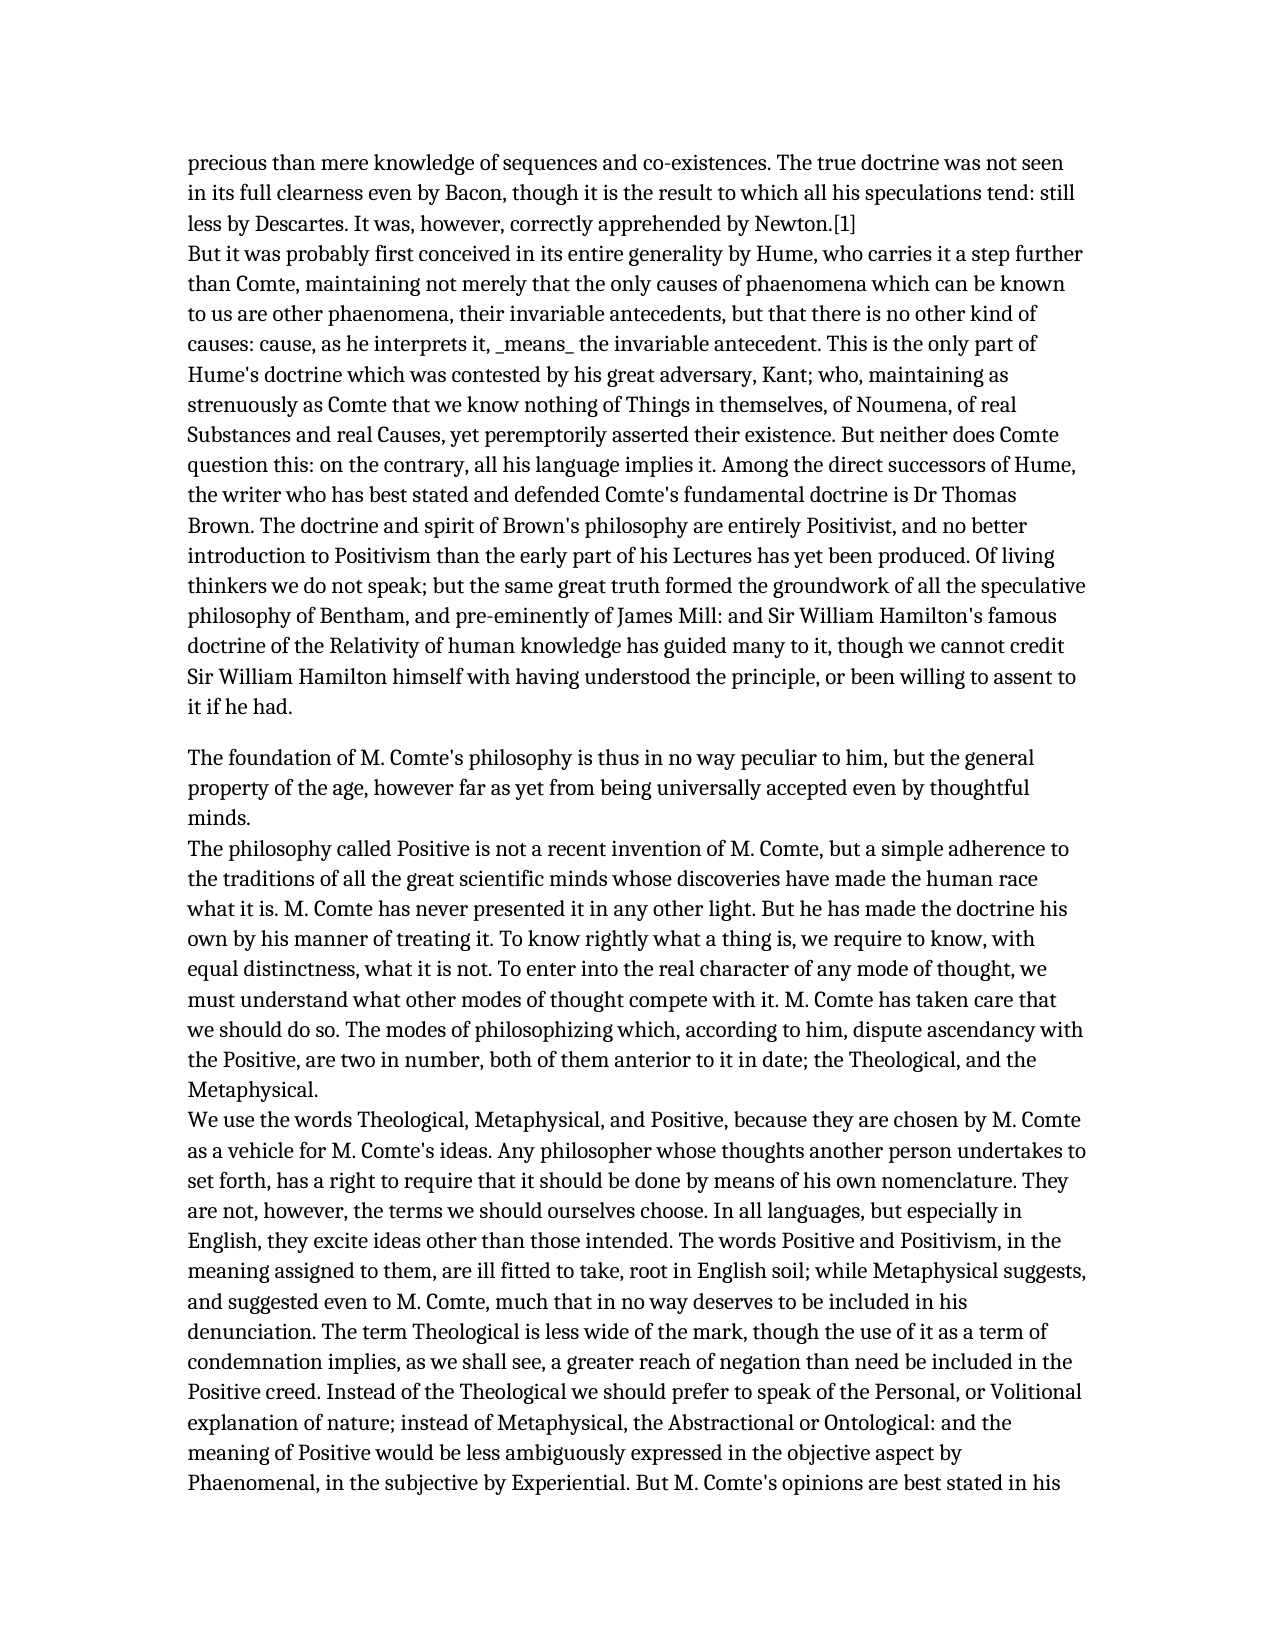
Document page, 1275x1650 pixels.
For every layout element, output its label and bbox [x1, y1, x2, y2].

text [187, 150, 1087, 720]
text [187, 745, 1087, 1496]
